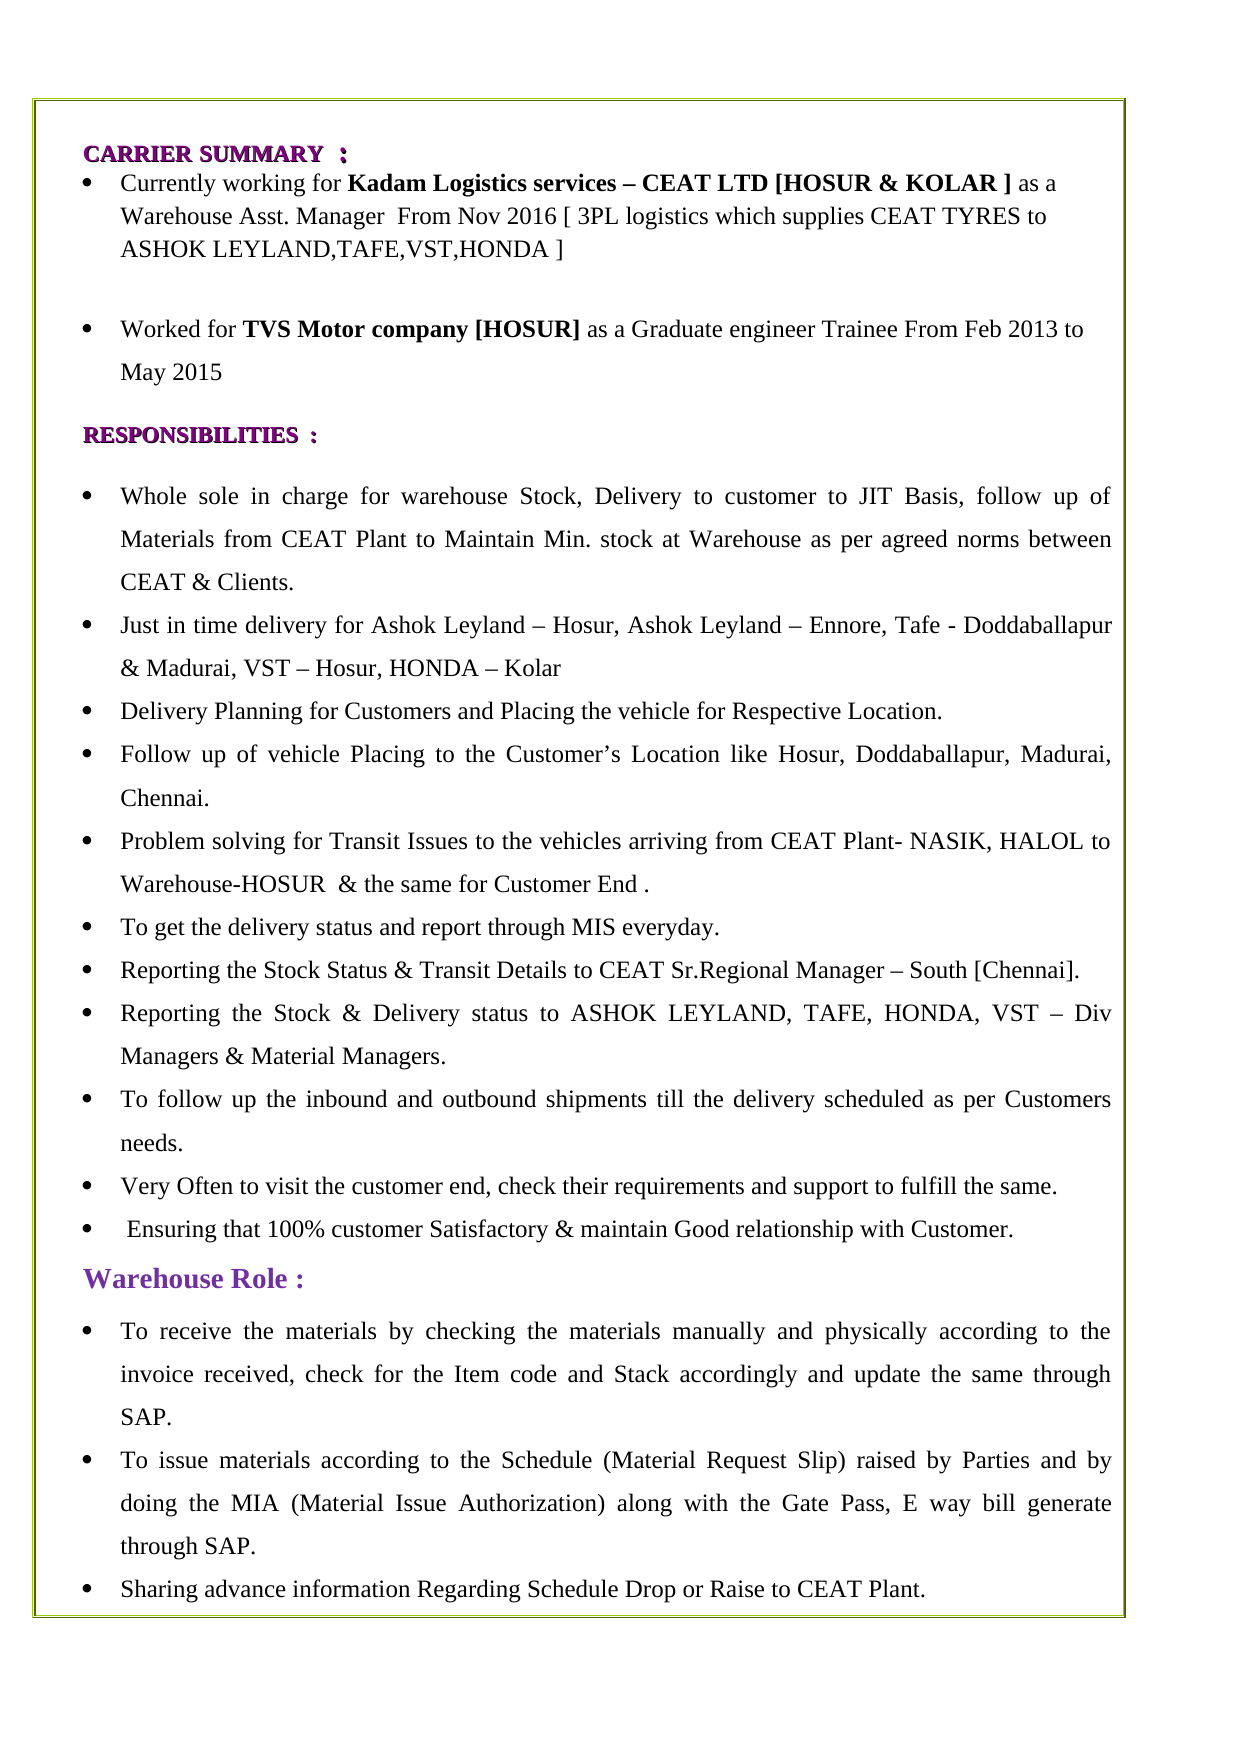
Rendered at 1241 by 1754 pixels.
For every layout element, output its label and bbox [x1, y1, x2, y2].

table_header [36, 101, 1123, 1615]
